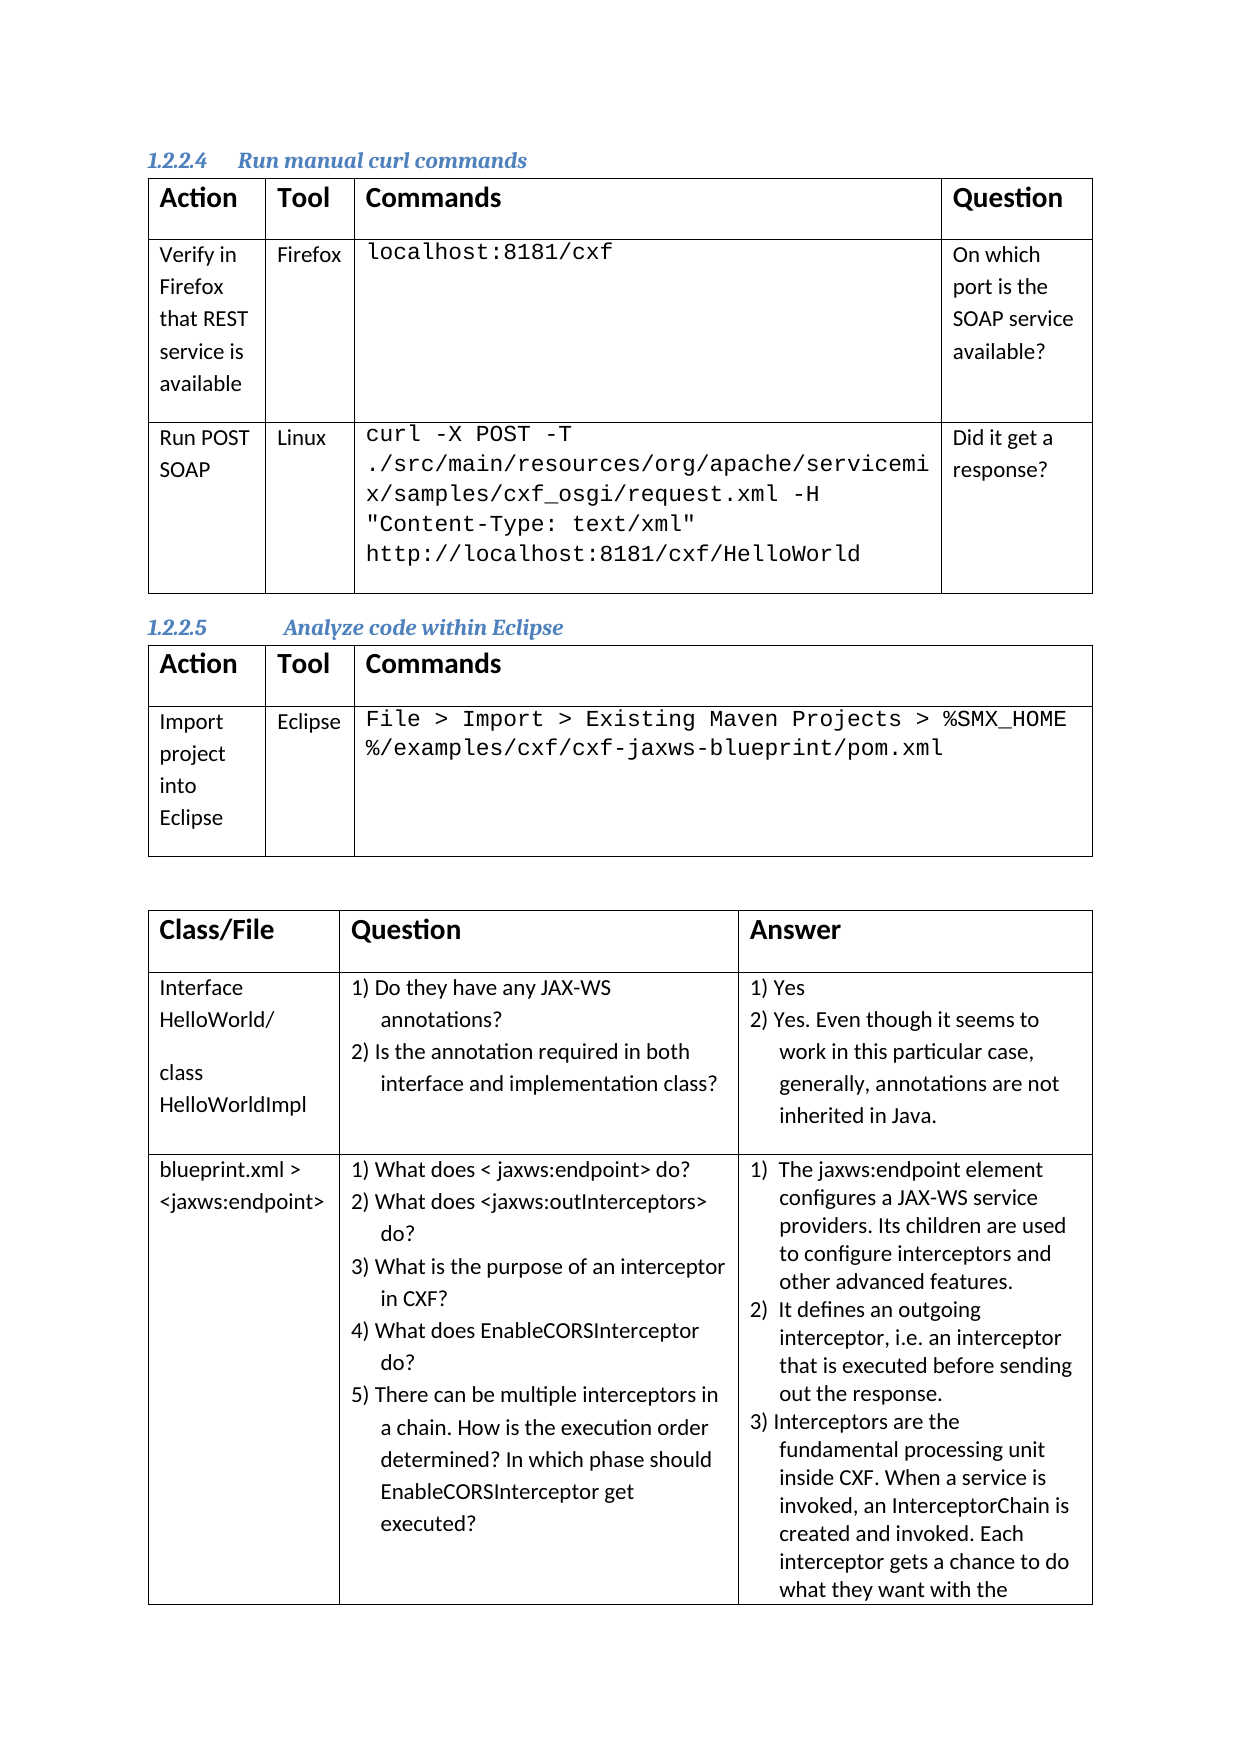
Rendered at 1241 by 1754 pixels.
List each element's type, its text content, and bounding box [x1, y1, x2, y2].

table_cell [340, 1155, 738, 1603]
table_cell Run POST SOAP [149, 423, 265, 592]
table_header Commands [355, 646, 1092, 706]
table_header Tool [266, 179, 354, 239]
table_cell Import project into Eclipse [149, 707, 265, 856]
list Analyze code within Eclipse [148, 614, 1093, 641]
table_cell curl -X POST -T ./src/main/resources/org/apache/servicemix/samples/cxf_osgi/request.xml -H "Content-Type: text/xml" http://localhost:8181/cxf/HelloWorld [355, 423, 941, 592]
table_header Answer [739, 911, 1092, 972]
table_header Class/File [149, 911, 339, 972]
table_cell Yes Yes. Even though it seems to work in this particular case, generally, annotations are not inherited in Java. [739, 973, 1092, 1154]
table_cell Firefox [266, 240, 354, 422]
table_cell Linux [266, 423, 354, 592]
table_cell File > Import > Existing Maven Projects > %SMX_HOME%/examples/cxf/cxf-jaxws-blueprint/pom.xml [355, 707, 1092, 856]
table_header Action [149, 646, 265, 706]
table_cell Did it get a response? [942, 423, 1092, 592]
list Run manual curl commands [148, 148, 1093, 174]
table_header Question [340, 911, 738, 972]
table_header Tool [266, 646, 354, 706]
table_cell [149, 1155, 339, 1603]
table_cell On which port is the SOAP service available? [942, 240, 1092, 422]
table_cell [739, 1155, 1092, 1603]
table_header Commands [355, 179, 941, 239]
table_cell Interface HelloWorld/ class HelloWorldImpl [149, 973, 339, 1154]
table_header Question [942, 179, 1092, 239]
table_cell Verify in Firefox that REST service is available [149, 240, 265, 422]
table_cell localhost:8181/cxf [355, 240, 941, 422]
table_cell Eclipse [266, 707, 354, 856]
table_header Action [149, 179, 265, 239]
table_cell Do they have any JAX-WS annotations? Is the annotation required in both interface and implementation class? [340, 973, 738, 1154]
